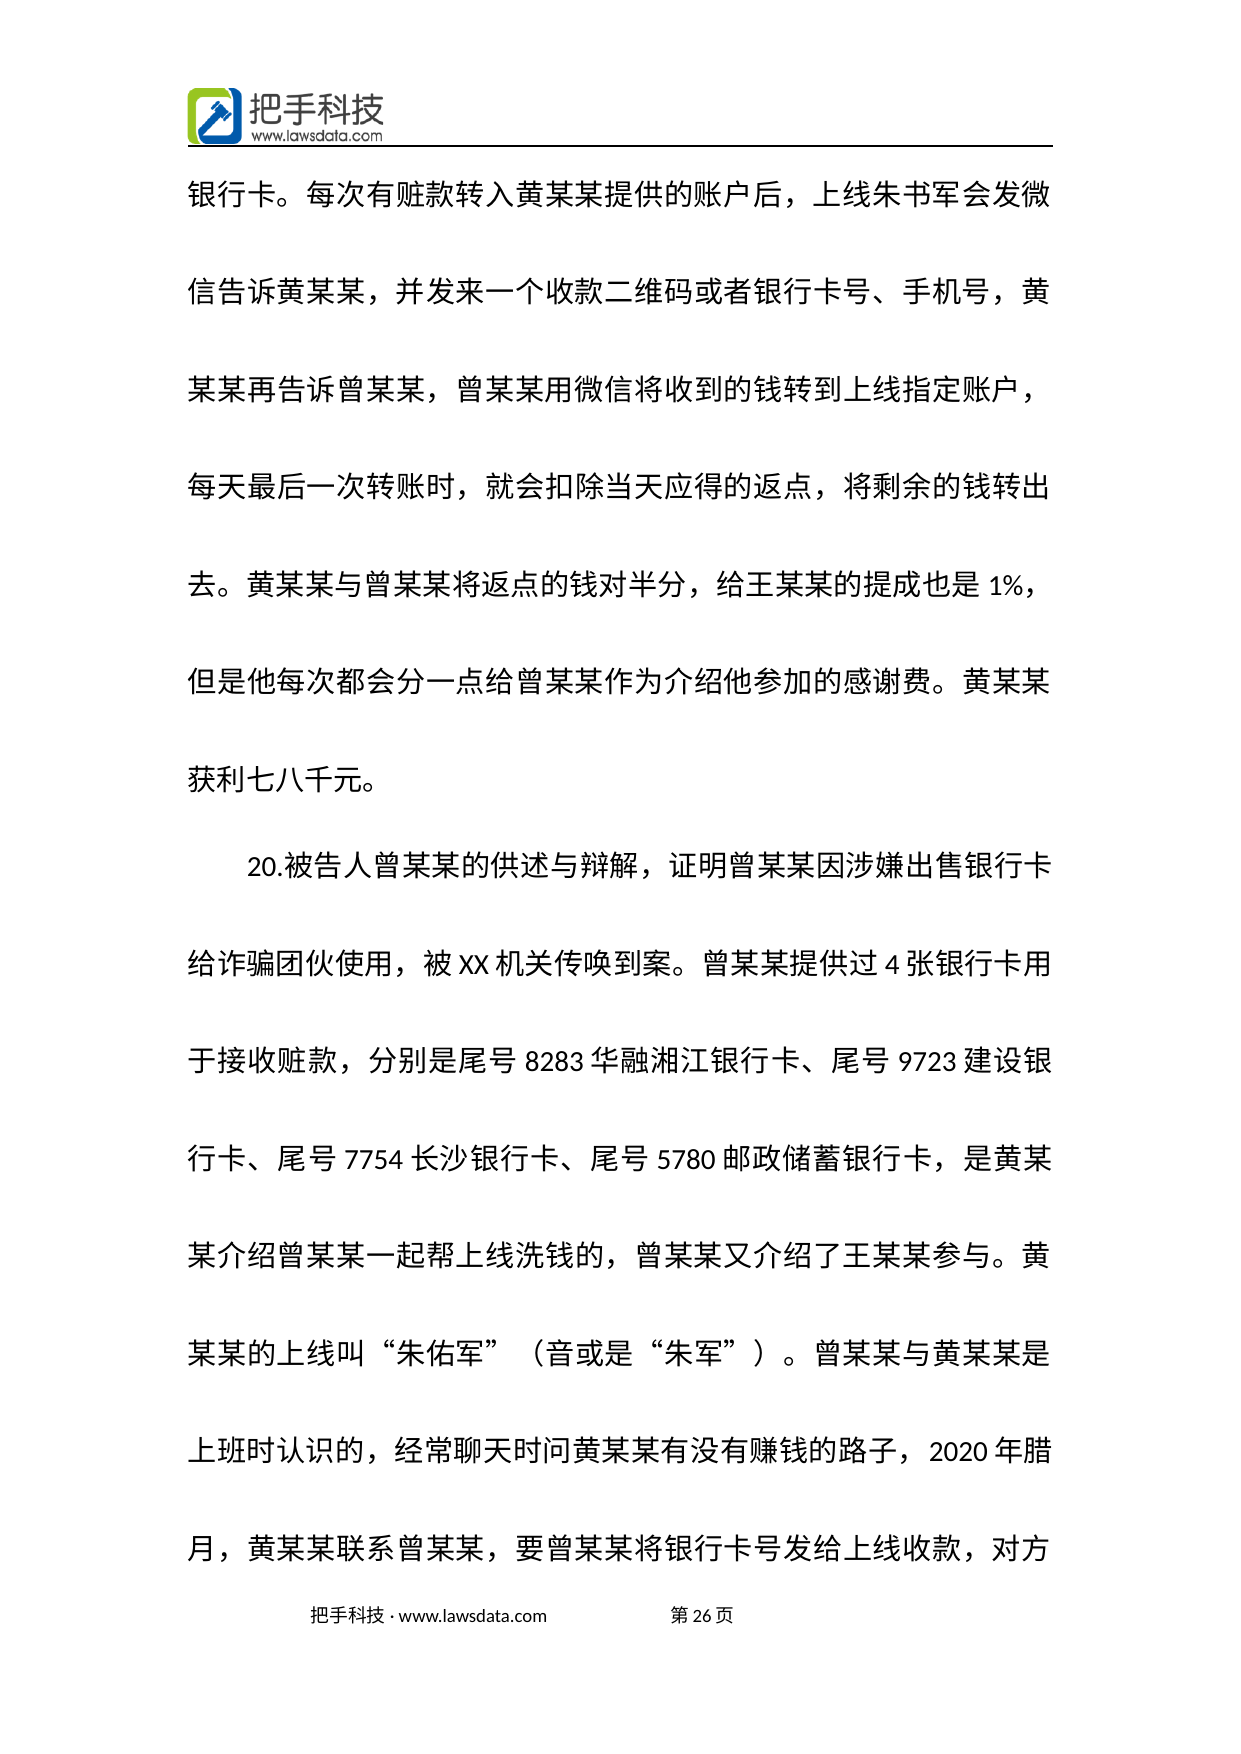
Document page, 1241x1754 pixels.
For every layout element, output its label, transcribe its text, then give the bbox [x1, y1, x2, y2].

picture [187, 88, 384, 144]
